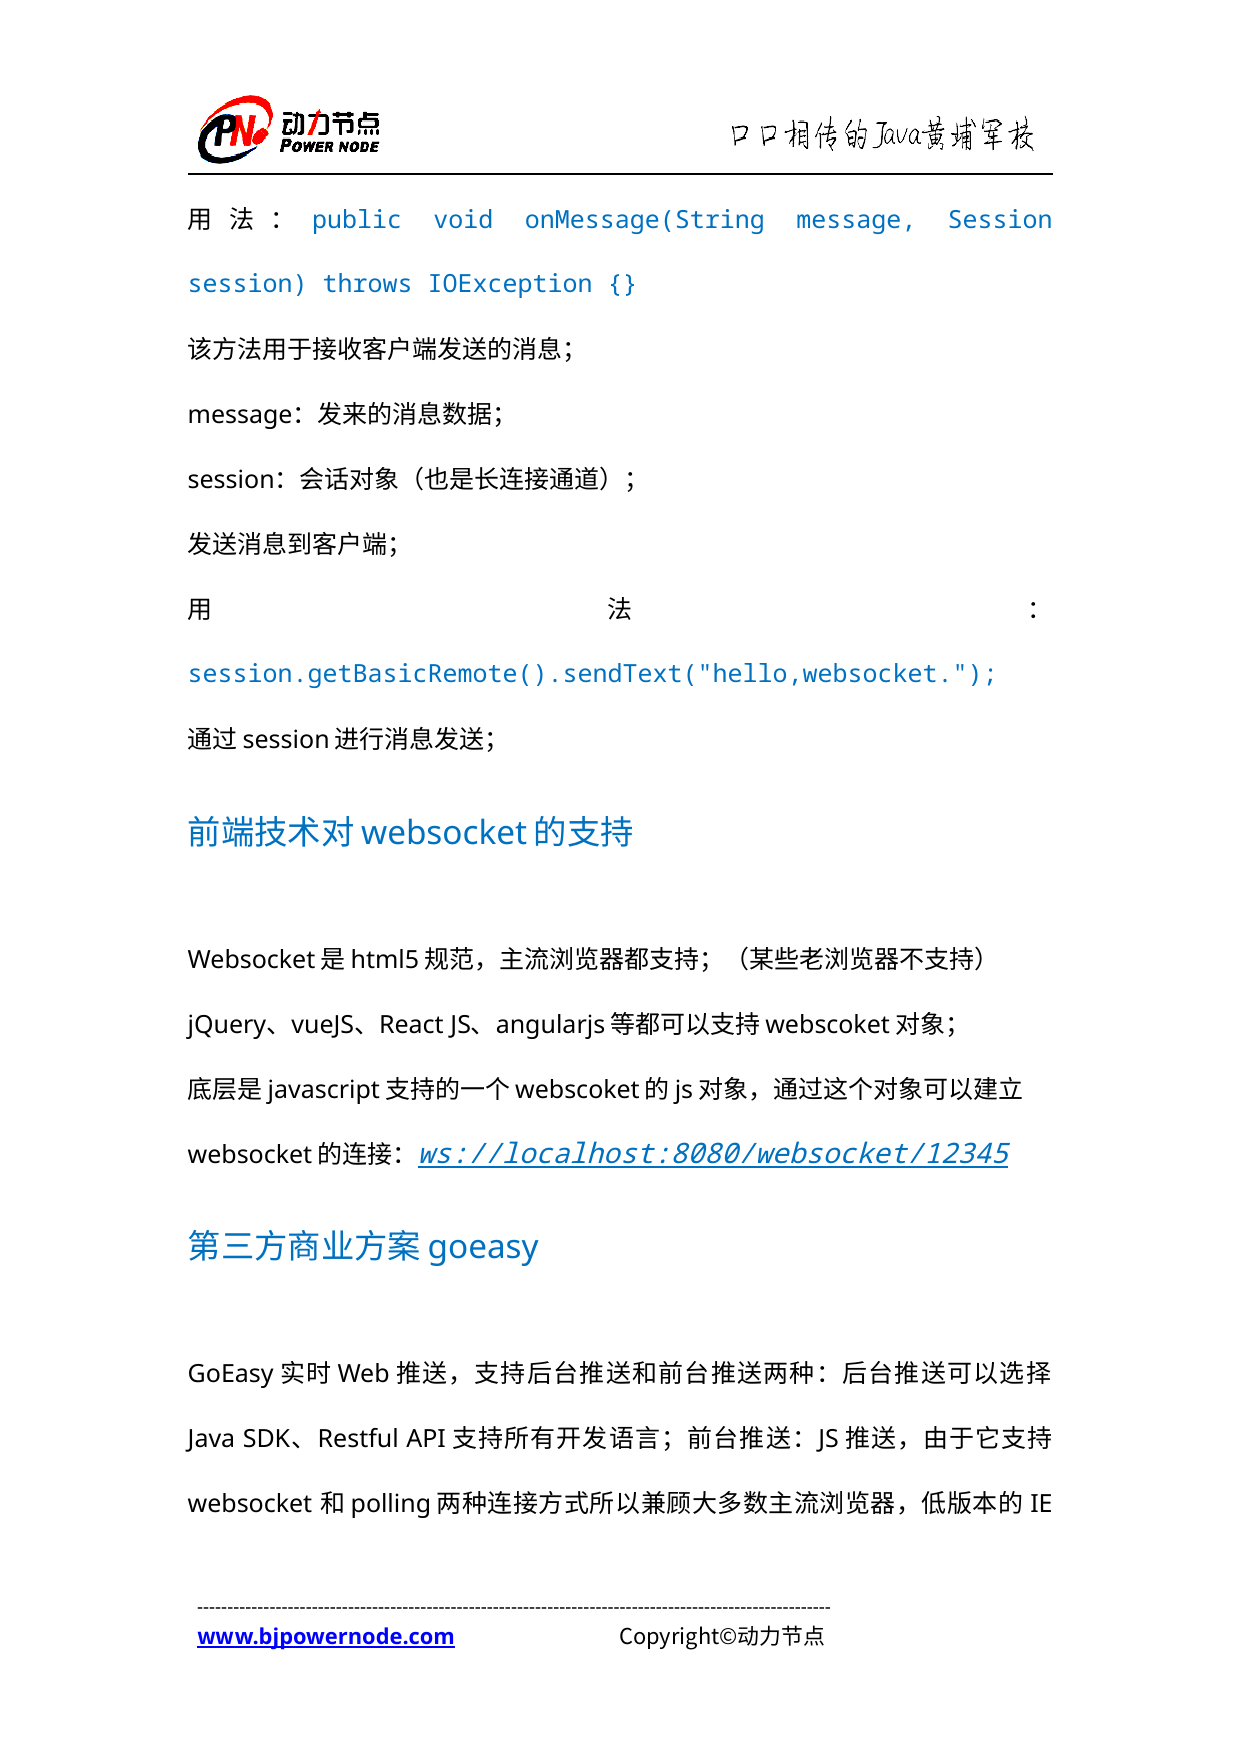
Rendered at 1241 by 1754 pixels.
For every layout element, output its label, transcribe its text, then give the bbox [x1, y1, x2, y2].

text GoEasy实时Web推送，支持后台推送和前台推送两种：后台推送可以选择Java SDK、Restful API支持所有开发语言；前台推送：JS推送，由于它支持websocket 和polling两种连接方式所以兼顾大多数主流浏览器，低版本的IE浏览器也是支持的； [187, 1339, 1053, 1534]
text 通过session进行消息发送； [187, 705, 1053, 770]
text 用法：public void onMessage(String message, Session session) throws IOException {} [187, 185, 1053, 315]
text 用法：session.getBasicRemote().sendText("hello,websocket."); [187, 575, 1053, 705]
text session：会话对象（也是长连接通道）； [187, 445, 1053, 510]
text jQuery、vueJS、React JS、angularjs等都可以支持webscoket对象； [187, 990, 1053, 1055]
picture [187, 88, 1053, 172]
text message：发来的消息数据； [187, 380, 1053, 445]
subtitle 第三方商业方案goeasy [187, 1212, 1053, 1277]
subtitle 前端技术对websocket的支持 [187, 797, 1053, 862]
text Websocket是html5规范，主流浏览器都支持；（某些老浏览器不支持） [187, 925, 1053, 990]
text 该方法用于接收客户端发送的消息； [187, 315, 1053, 380]
text 发送消息到客户端； [187, 510, 1053, 575]
text 底层是javascript支持的一个webscoket的js对象，通过这个对象可以建立websocket的连接：ws://localhost:8080/websocket/12345 [187, 1055, 1053, 1185]
